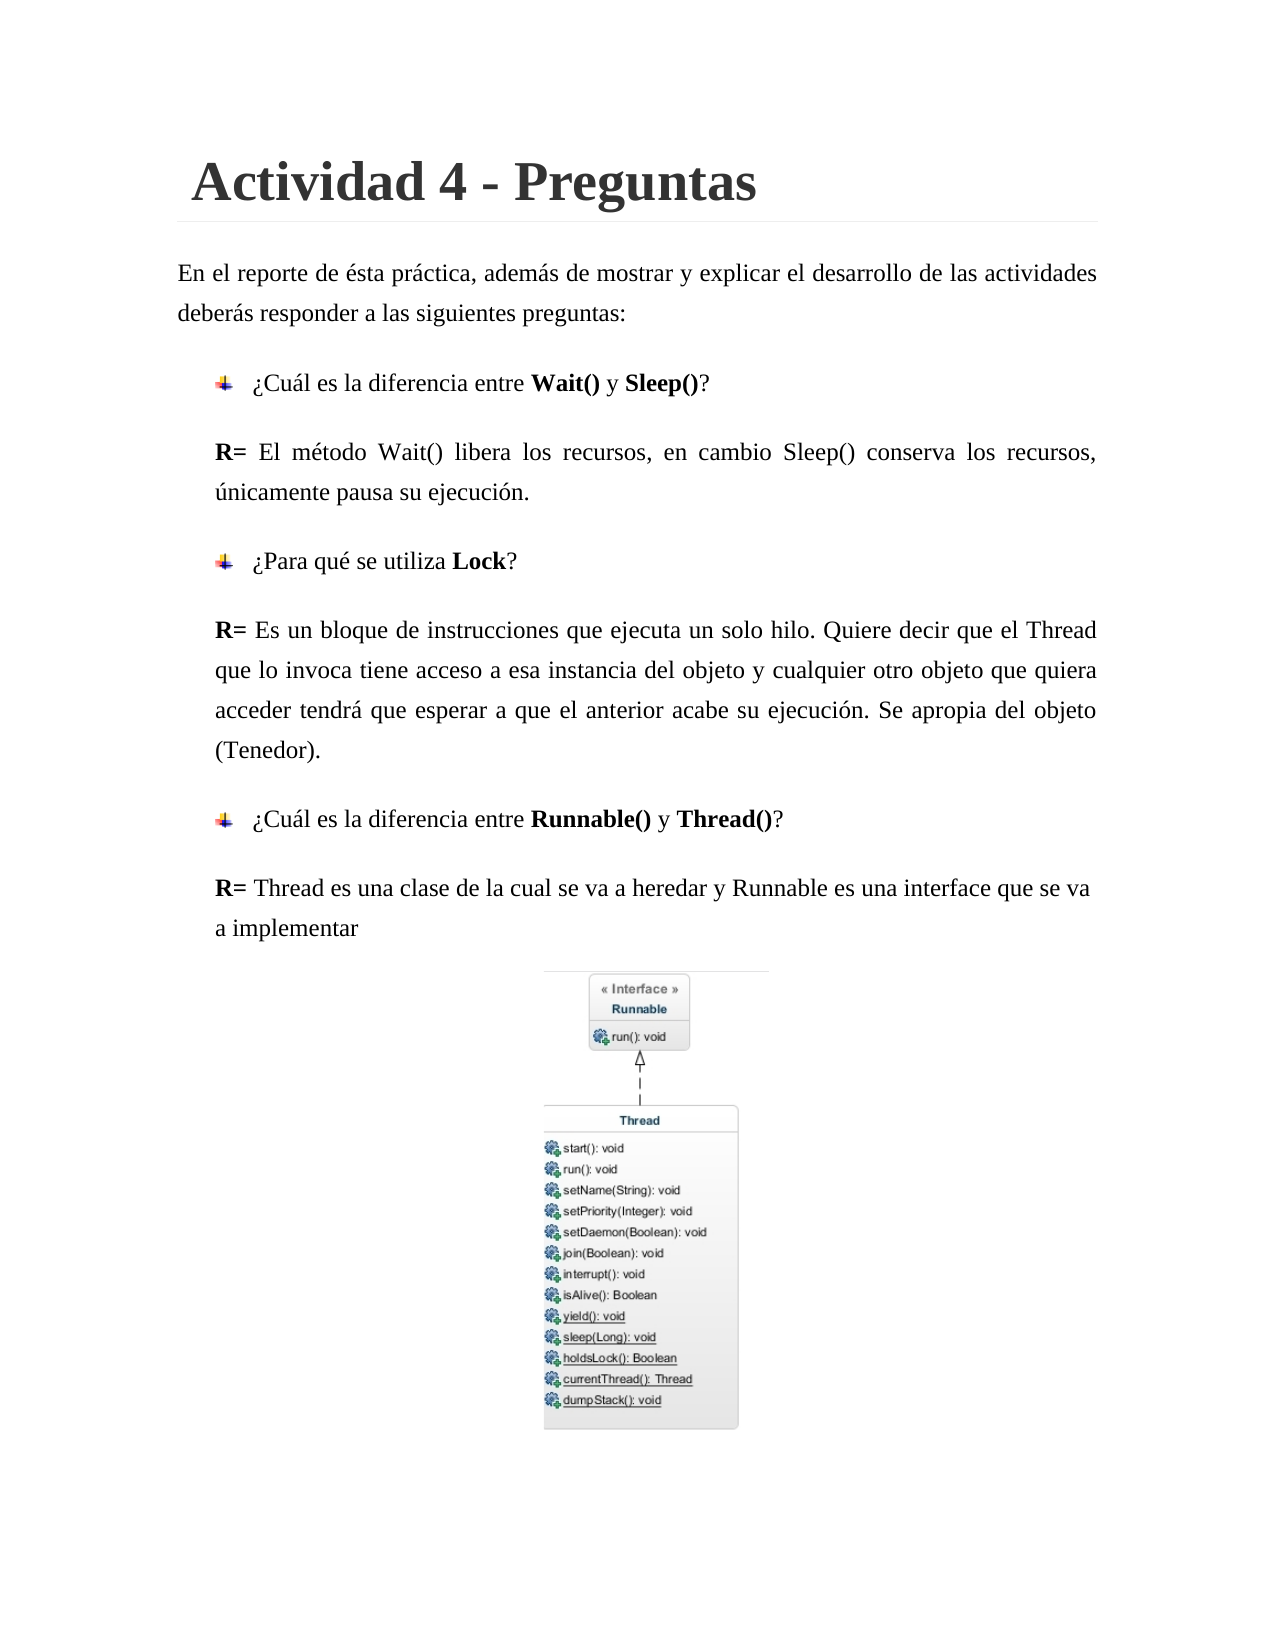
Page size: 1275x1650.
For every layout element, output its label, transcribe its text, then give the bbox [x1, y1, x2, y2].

text En el reporte de ésta práctica, además de mostrar y explicar el desarrollo de las actividades deberás responder a las siguientes preguntas: [177, 247, 1098, 327]
picture [543, 971, 769, 1447]
list ¿Cuál es la diferencia entre Wait() y Sleep()? [215, 356, 1098, 396]
text R= Thread es una clase de la cual se va a heredar y Runnable es una interface que se va a implementar [215, 862, 1098, 942]
picture [215, 374, 233, 391]
list ¿Cuál es la diferencia entre Runnable() y Thread()? [215, 793, 1098, 833]
list ¿Para qué se utiliza Lock? [215, 535, 1098, 575]
text Actividad 4 - Preguntas [177, 148, 1098, 221]
text R= El método Wait() libera los recursos, en cambio Sleep() conserva los recursos, únicamente pausa su ejecución. [215, 426, 1098, 506]
picture [215, 552, 233, 570]
picture [215, 811, 233, 828]
text R= Es un bloque de instrucciones que ejecuta un solo hilo. Quiere decir que el Thread que lo invoca tiene acceso a esa instancia del objeto y cualquier otro objeto que quiera acceder tendrá que esperar a que el anterior acabe su ejecución. Se apropia del objeto (Tenedor). [215, 604, 1098, 764]
